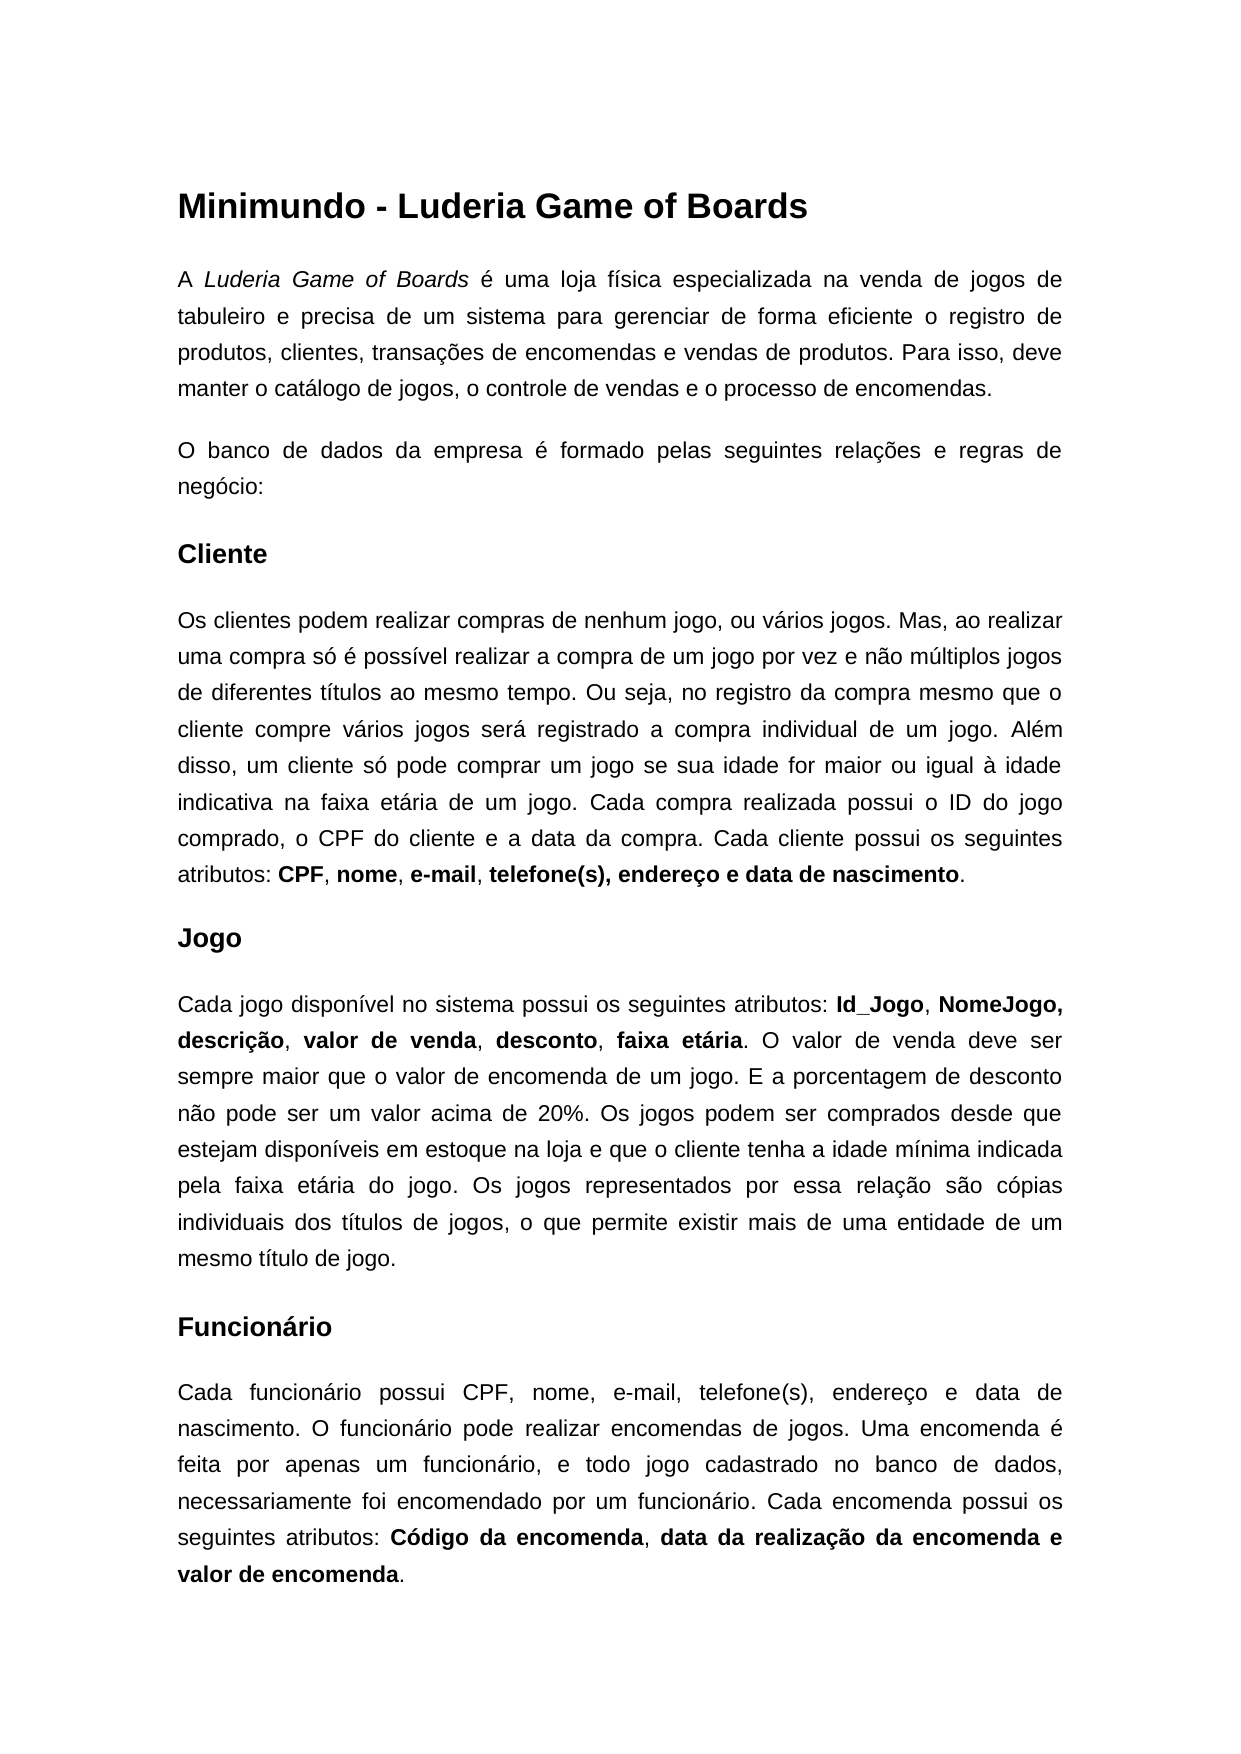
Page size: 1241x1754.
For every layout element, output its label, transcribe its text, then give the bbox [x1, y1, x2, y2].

subtitle Funcionário [177, 1311, 1063, 1342]
text Cada funcionário possui CPF, nome, e-mail, telefone(s), endereço e data de nascimento. O funcionário pode realizar encomendas de jogos. Uma encomenda é feita por apenas um funcionário, e todo jogo cadastrado no banco de dados, necessariamente foi encomendado por um funcionário. Cada encomenda possui os seguintes atributos: Código da encomenda, data da realização da encomenda e valor de encomenda. [177, 1379, 1063, 1587]
text Jogo [177, 922, 1063, 954]
text A Luderia Game of Boards é uma loja física especializada na venda de jogos de tabuleiro e precisa de um sistema para gerenciar de forma eficiente o registro de produtos, clientes, transações de encomendas e vendas de produtos. Para isso, deve manter o catálogo de jogos, o controle de vendas e o processo de encomendas. [177, 266, 1063, 402]
text Os clientes podem realizar compras de nenhum jogo, ou vários jogos. Mas, ao realizar uma compra só é possível realizar a compra de um jogo por vez e não múltiplos jogos de diferentes títulos ao mesmo tempo. Ou seja, no registro da compra mesmo que o cliente compre vários jogos será registrado a compra individual de um jogo. Além disso, um cliente só pode comprar um jogo se sua idade for maior ou igual à idade indicativa na faixa etária de um jogo. Cada compra realizada possui o ID do jogo comprado, o CPF do cliente e a data da compra. Cada cliente possui os seguintes atributos: CPF, nome, e-mail, telefone(s), endereço e data de nascimento. [177, 607, 1063, 887]
subtitle Minimundo - Luderia Game of Boards [177, 185, 1063, 226]
text O banco de dados da empresa é formado pelas seguintes relações e regras de negócio: [177, 437, 1063, 499]
text Cada jogo disponível no sistema possui os seguintes atributos: Id_Jogo, NomeJogo, descrição, valor de venda, desconto, faixa etária. O valor de venda deve ser sempre maior que o valor de encomenda de um jogo. E a porcentagem de desconto não pode ser um valor acima de 20%. Os jogos podem ser comprados desde que estejam disponíveis em estoque na loja e que o cliente tenha a idade mínima indicada pela faixa etária do jogo. Os jogos representados por essa relação são cópias individuais dos títulos de jogos, o que permite existir mais de uma entidade de um mesmo título de jogo. [177, 991, 1063, 1271]
subtitle Cliente [177, 538, 1063, 570]
